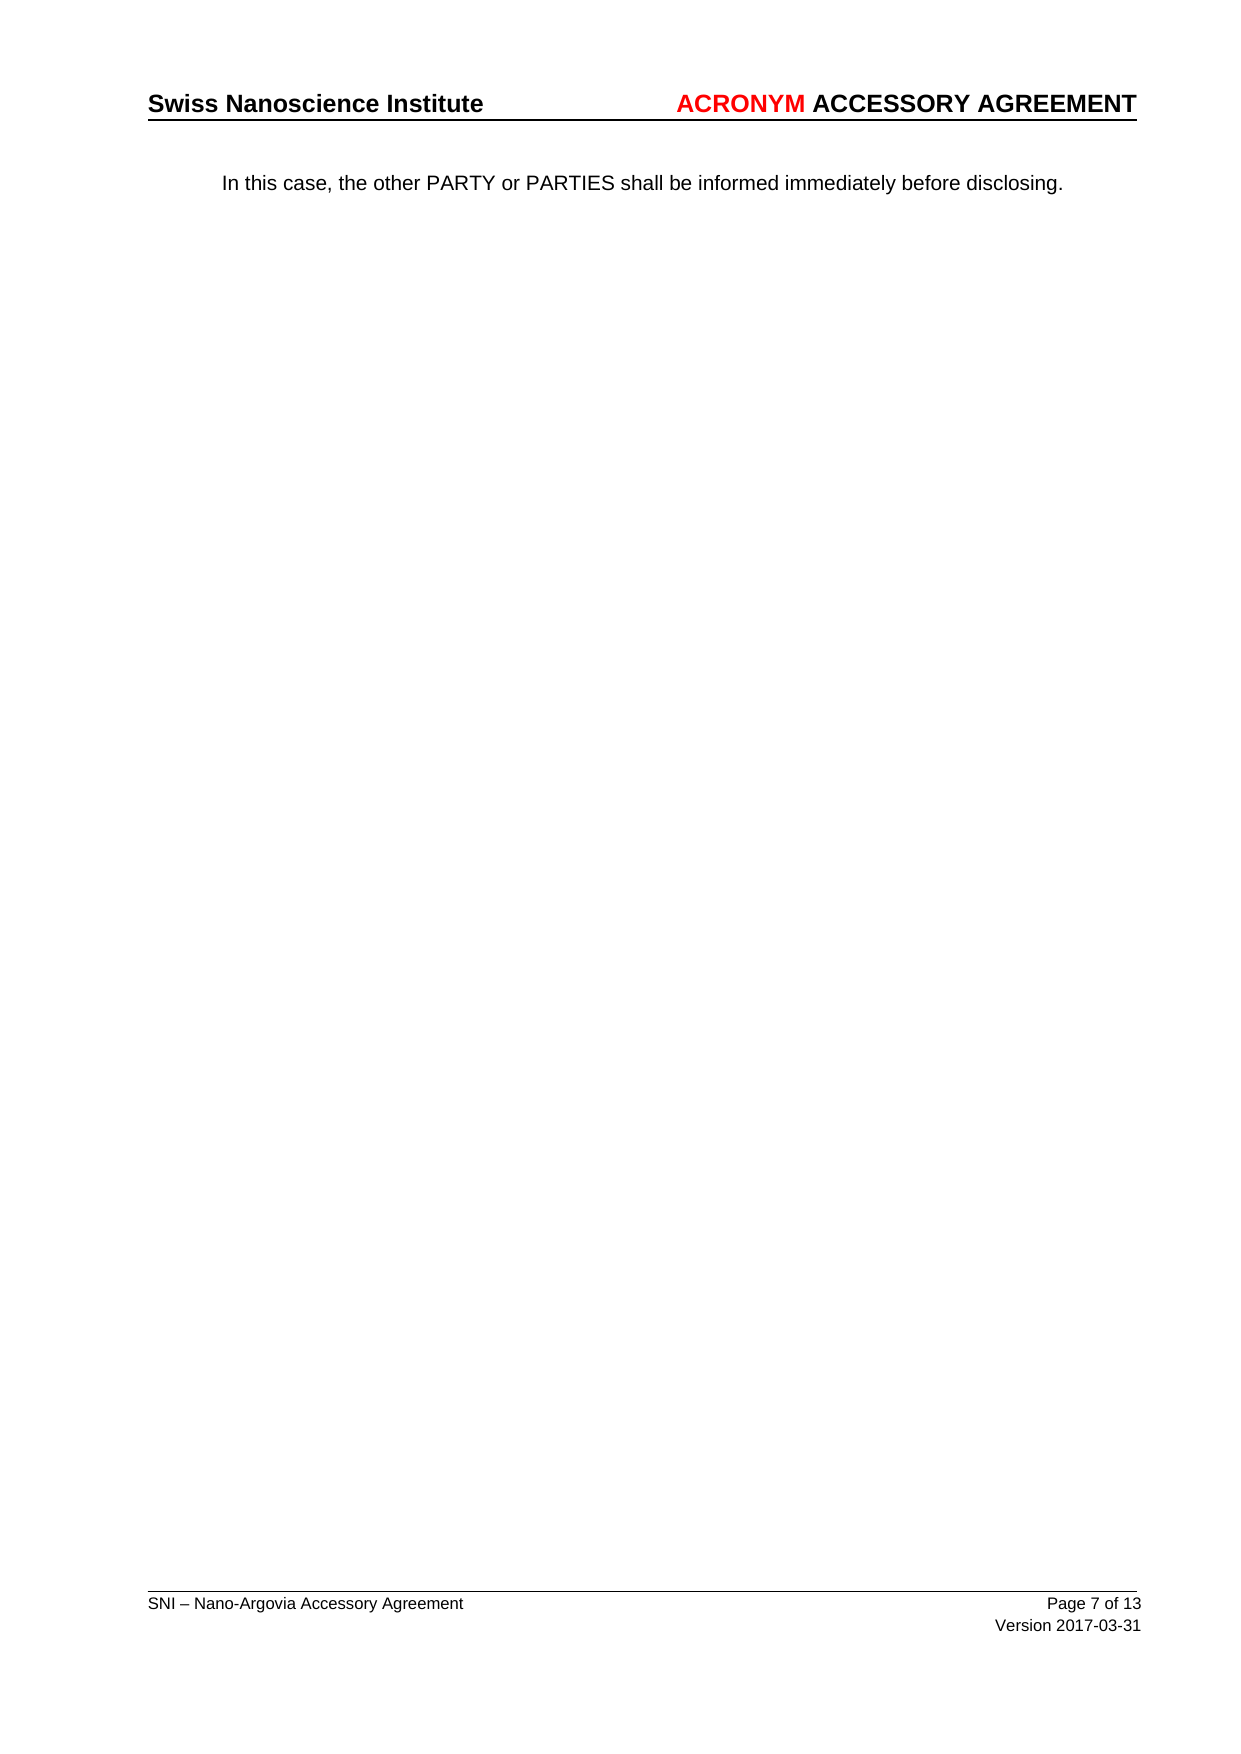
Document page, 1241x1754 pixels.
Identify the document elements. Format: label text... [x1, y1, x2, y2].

text In this case, the other PARTY or PARTIES shall be informed immediately before disclosing. [222, 171, 1137, 195]
